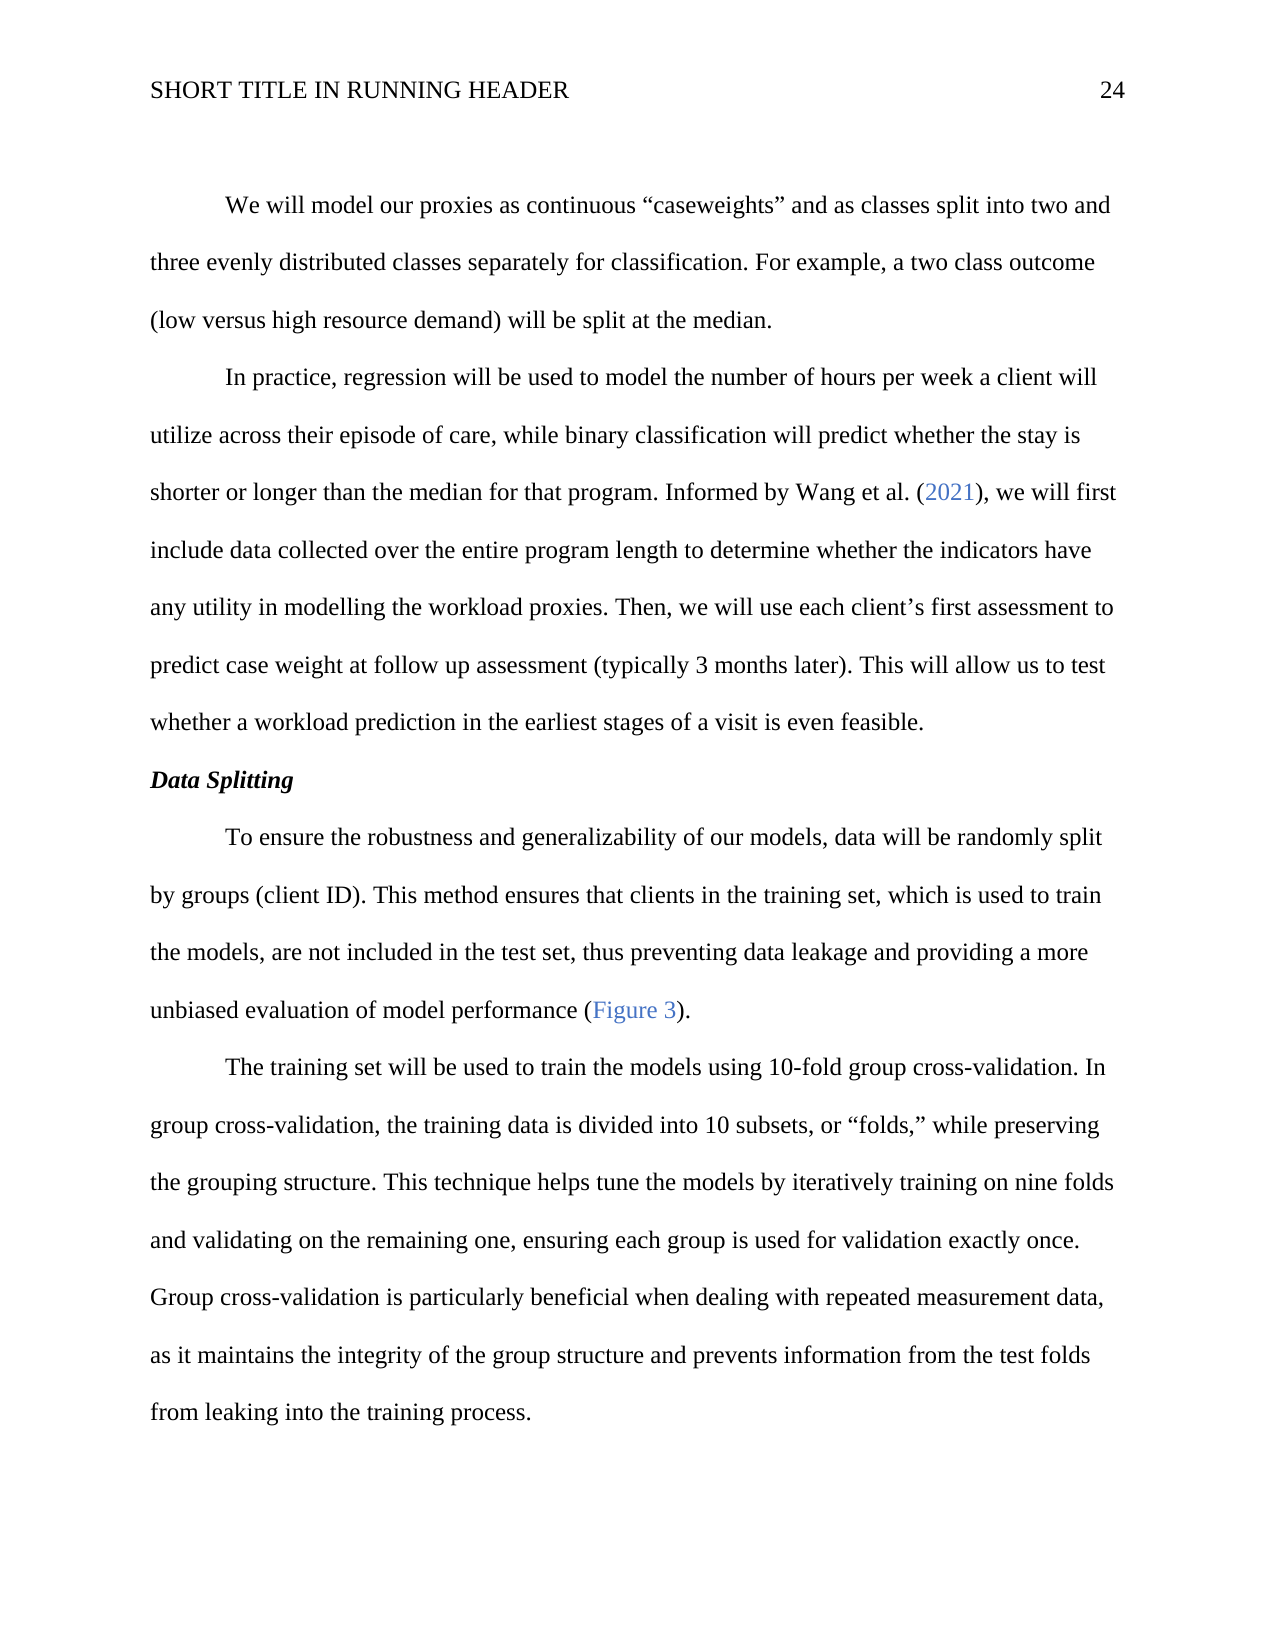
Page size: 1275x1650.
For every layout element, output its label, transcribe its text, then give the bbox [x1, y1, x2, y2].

subtitle Data Splitting [150, 765, 1125, 794]
text The training set will be used to train the models using 10-fold group cross-validation. In group cross-validation, the training data is divided into 10 subsets, or “folds,” while preserving the grouping structure. This technique helps tune the models by iteratively training on nine folds and validating on the remaining one, ensuring each group is used for validation exactly once. Group cross-validation is particularly beneficial when dealing with repeated measurement data, as it maintains the integrity of the group structure and prevents information from the test folds from leaking into the training process. [150, 1052, 1125, 1426]
text We will model our proxies as continuous “caseweights” and as classes split into two and three evenly distributed classes separately for classification. For example, a two class outcome (low versus high resource demand) will be split at the median. [150, 190, 1125, 334]
text To ensure the robustness and generalizability of our models, data will be randomly split by groups (client ID). This method ensures that clients in the training set, which is used to train the models, are not included in the test set, thus preventing data leakage and providing a more unbiased evaluation of model performance (Figure 3). [150, 822, 1125, 1024]
text In practice, regression will be used to model the number of hours per week a client will utilize across their episode of care, while binary classification will predict whether the stay is shorter or longer than the median for that program. Informed by Wang et al. (2021), we will first include data collected over the entire program length to determine whether the indicators have any utility in modelling the workload proxies. Then, we will use each client’s first assessment to predict case weight at follow up assessment (typically 3 months later). This will allow us to test whether a workload prediction in the earliest stages of a visit is even feasible. [150, 362, 1125, 736]
